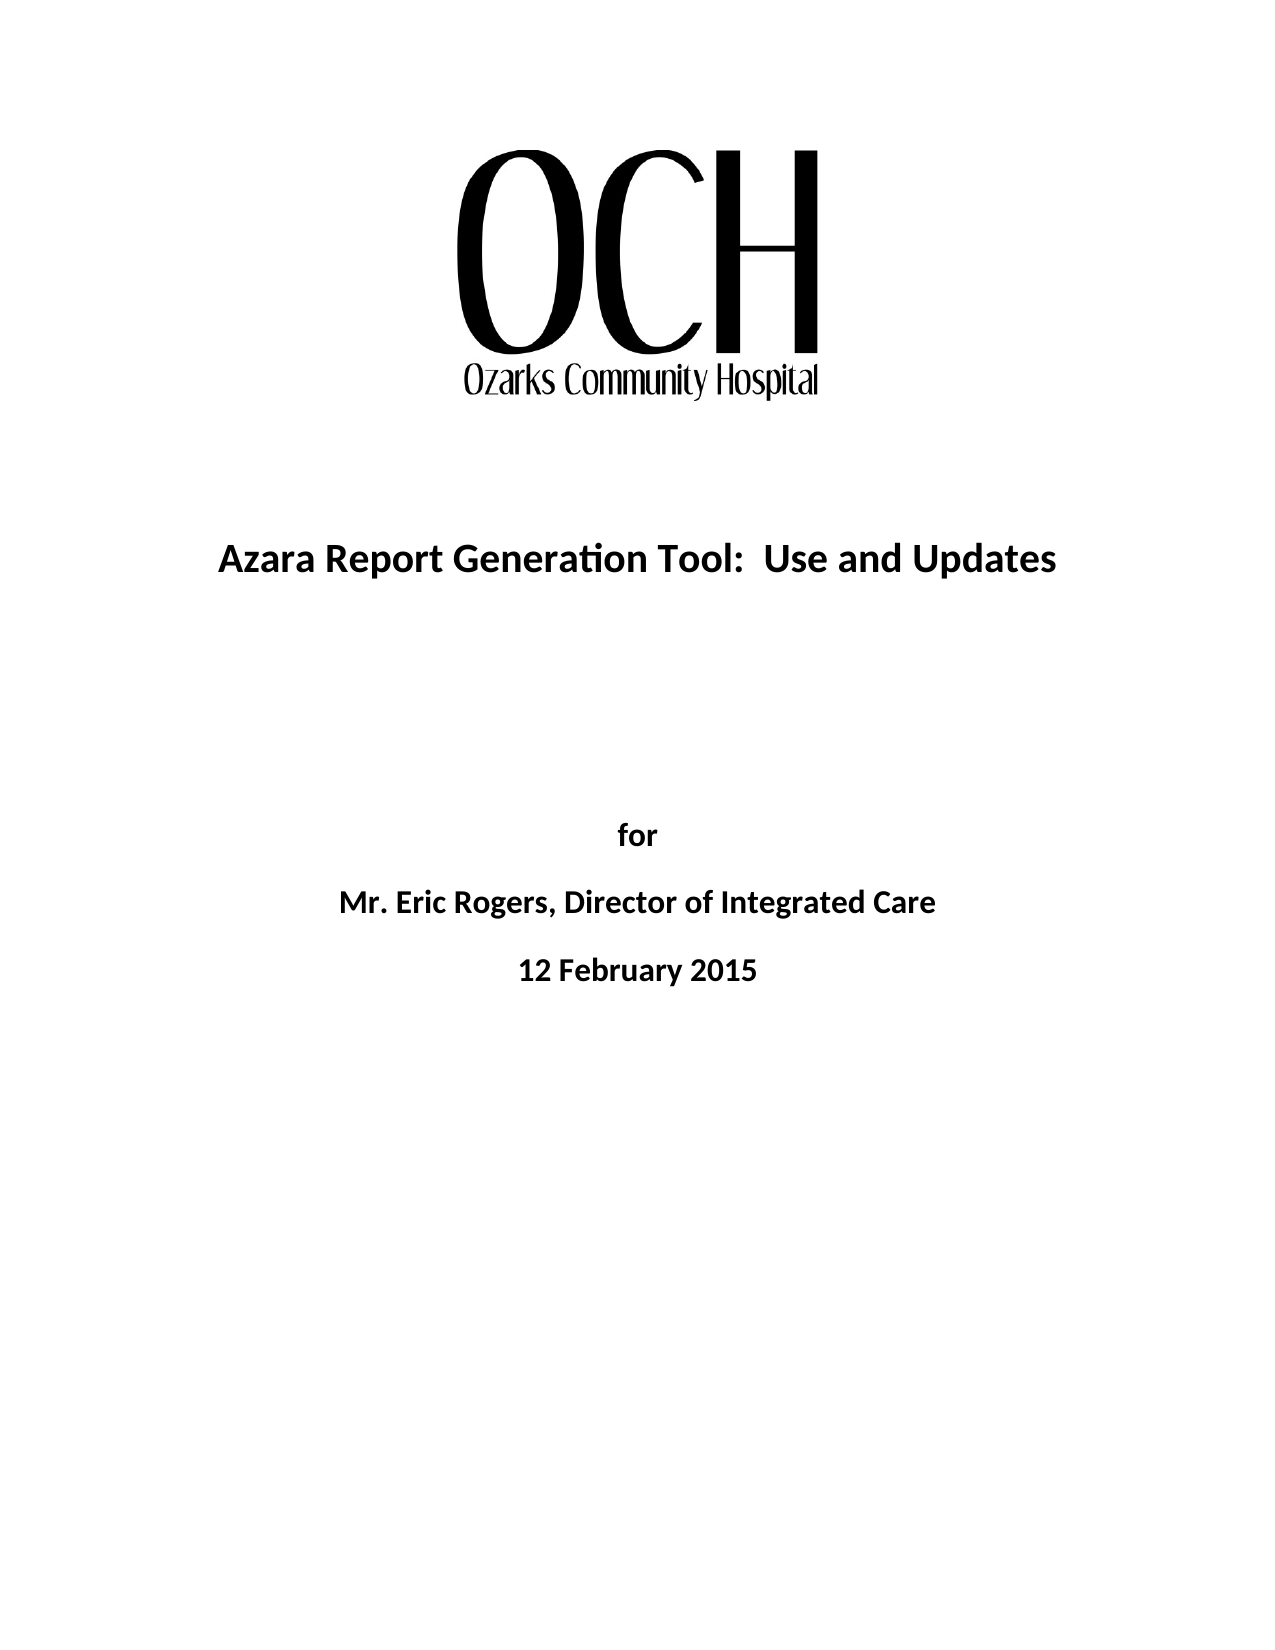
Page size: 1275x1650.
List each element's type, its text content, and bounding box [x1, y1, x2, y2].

text 12 February 2015 [150, 949, 1125, 989]
text Mr. Eric Rogers, Director of Integrated Care [150, 881, 1125, 922]
text for [150, 814, 1125, 854]
picture [457, 150, 818, 401]
text Azara Report Generation Tool: Use and Updates [150, 532, 1125, 582]
